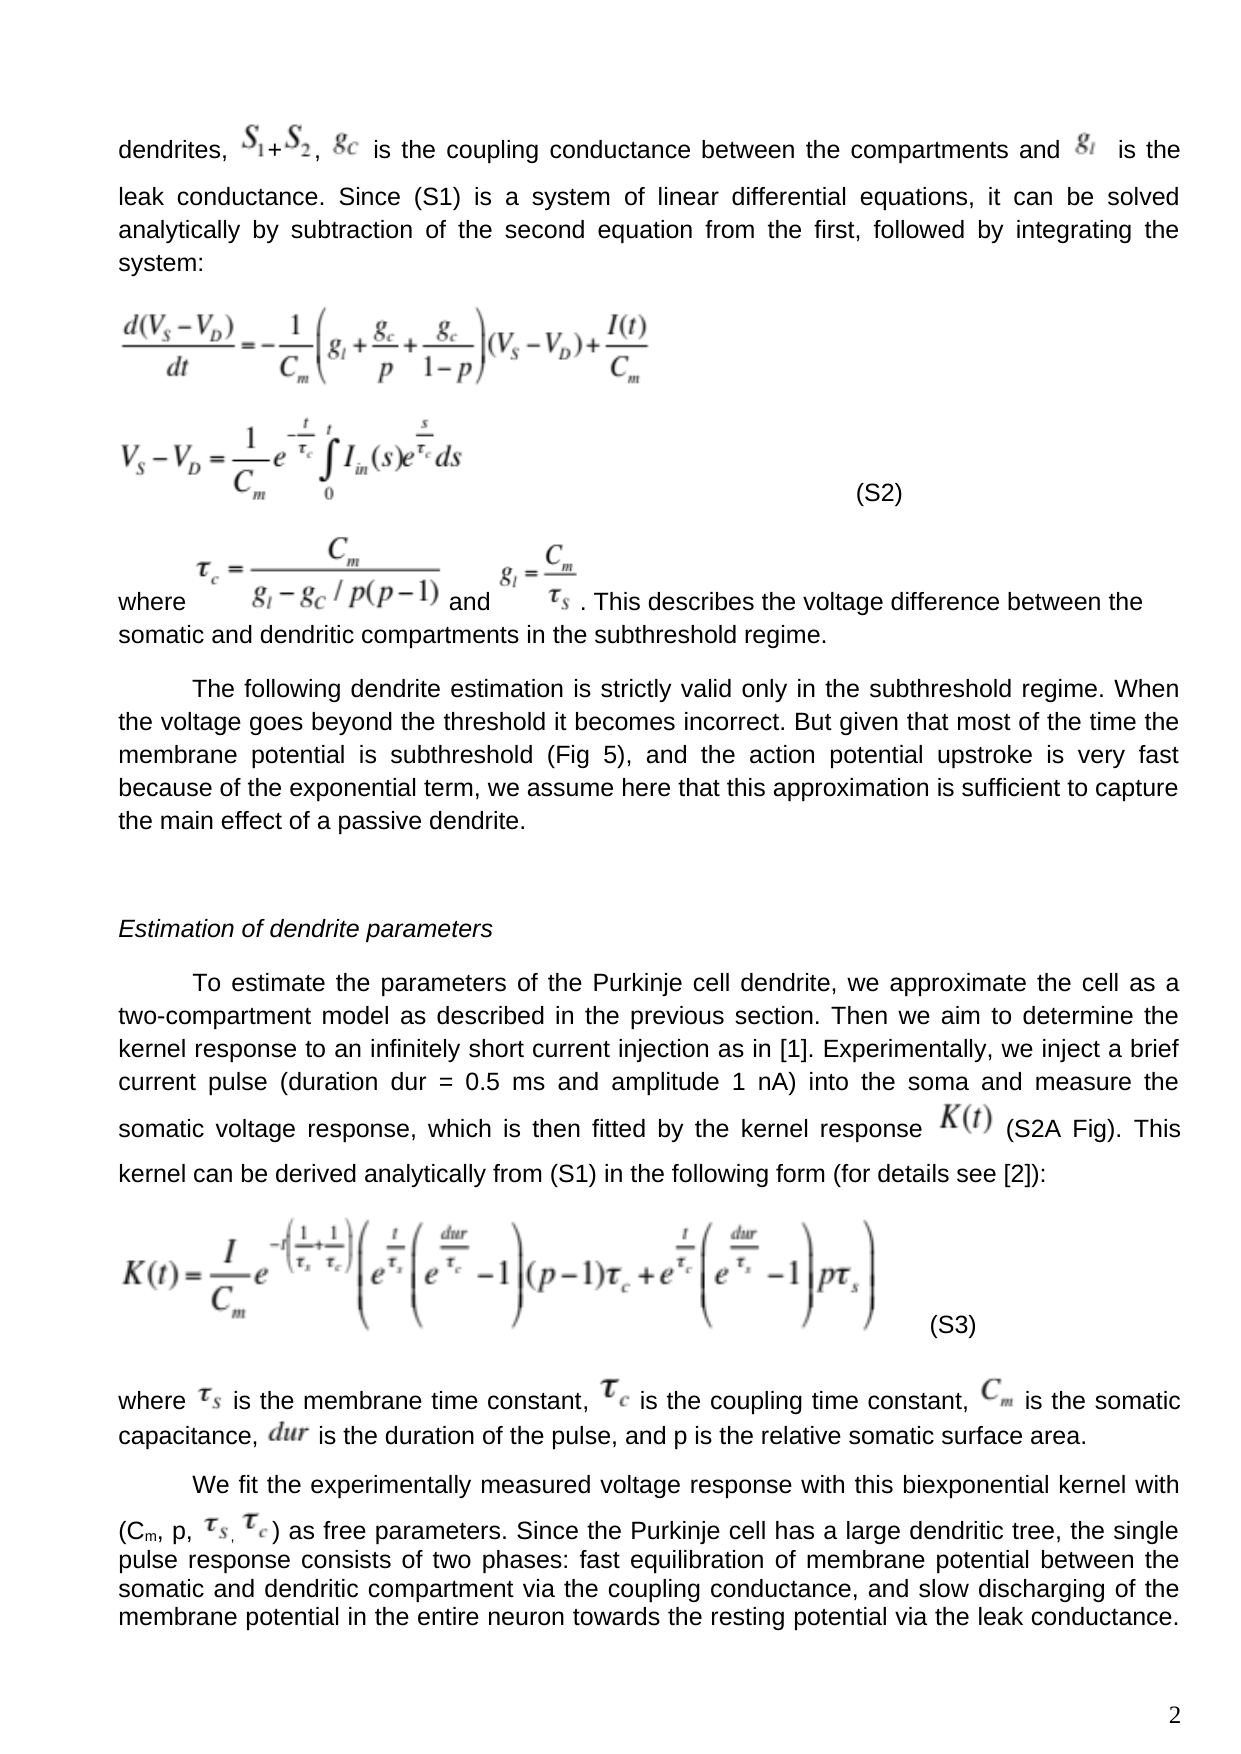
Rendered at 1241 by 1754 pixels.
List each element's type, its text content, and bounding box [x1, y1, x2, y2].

text where is the membrane time constant, is the coupling time constant, is the somatic capacitance, is the duration of the pulse, and p is the relative somatic surface area. [118, 1364, 1181, 1449]
text where and . This describes the voltage difference between the somatic and dendritic compartments in the subthreshold regime. [118, 531, 1181, 649]
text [118, 118, 1181, 277]
text (S3) [118, 1213, 1181, 1339]
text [118, 1470, 1181, 1631]
text The following dendrite estimation is strictly valid only in the subthreshold regime. When the voltage goes beyond the threshold it becomes incorrect. But given that most of the time the membrane potential is subthreshold (Fig 5), and the action potential upstroke is very fast because of the exponential term, we assume here that this approximation is sufficient to capture the main effect of a passive dendrite. [118, 674, 1181, 835]
text Estimation of dendrite parameters [118, 914, 1181, 943]
text To estimate the parameters of the Purkinje cell dendrite, we approximate the cell as a two-compartment model as described in the previous section. Then we aim to determine the kernel response to an infinitely short current injection as in [1]. Experimentally, we inject a brief current pulse (duration dur = 0.5 ms and amplitude 1 nA) into the soma and measure the somatic voltage response, which is then fitted by the kernel response (S2A Fig). This kernel can be derived analytically from (S1) in the following form (for details see [2]): [118, 968, 1181, 1188]
text (S2) [118, 411, 1181, 506]
